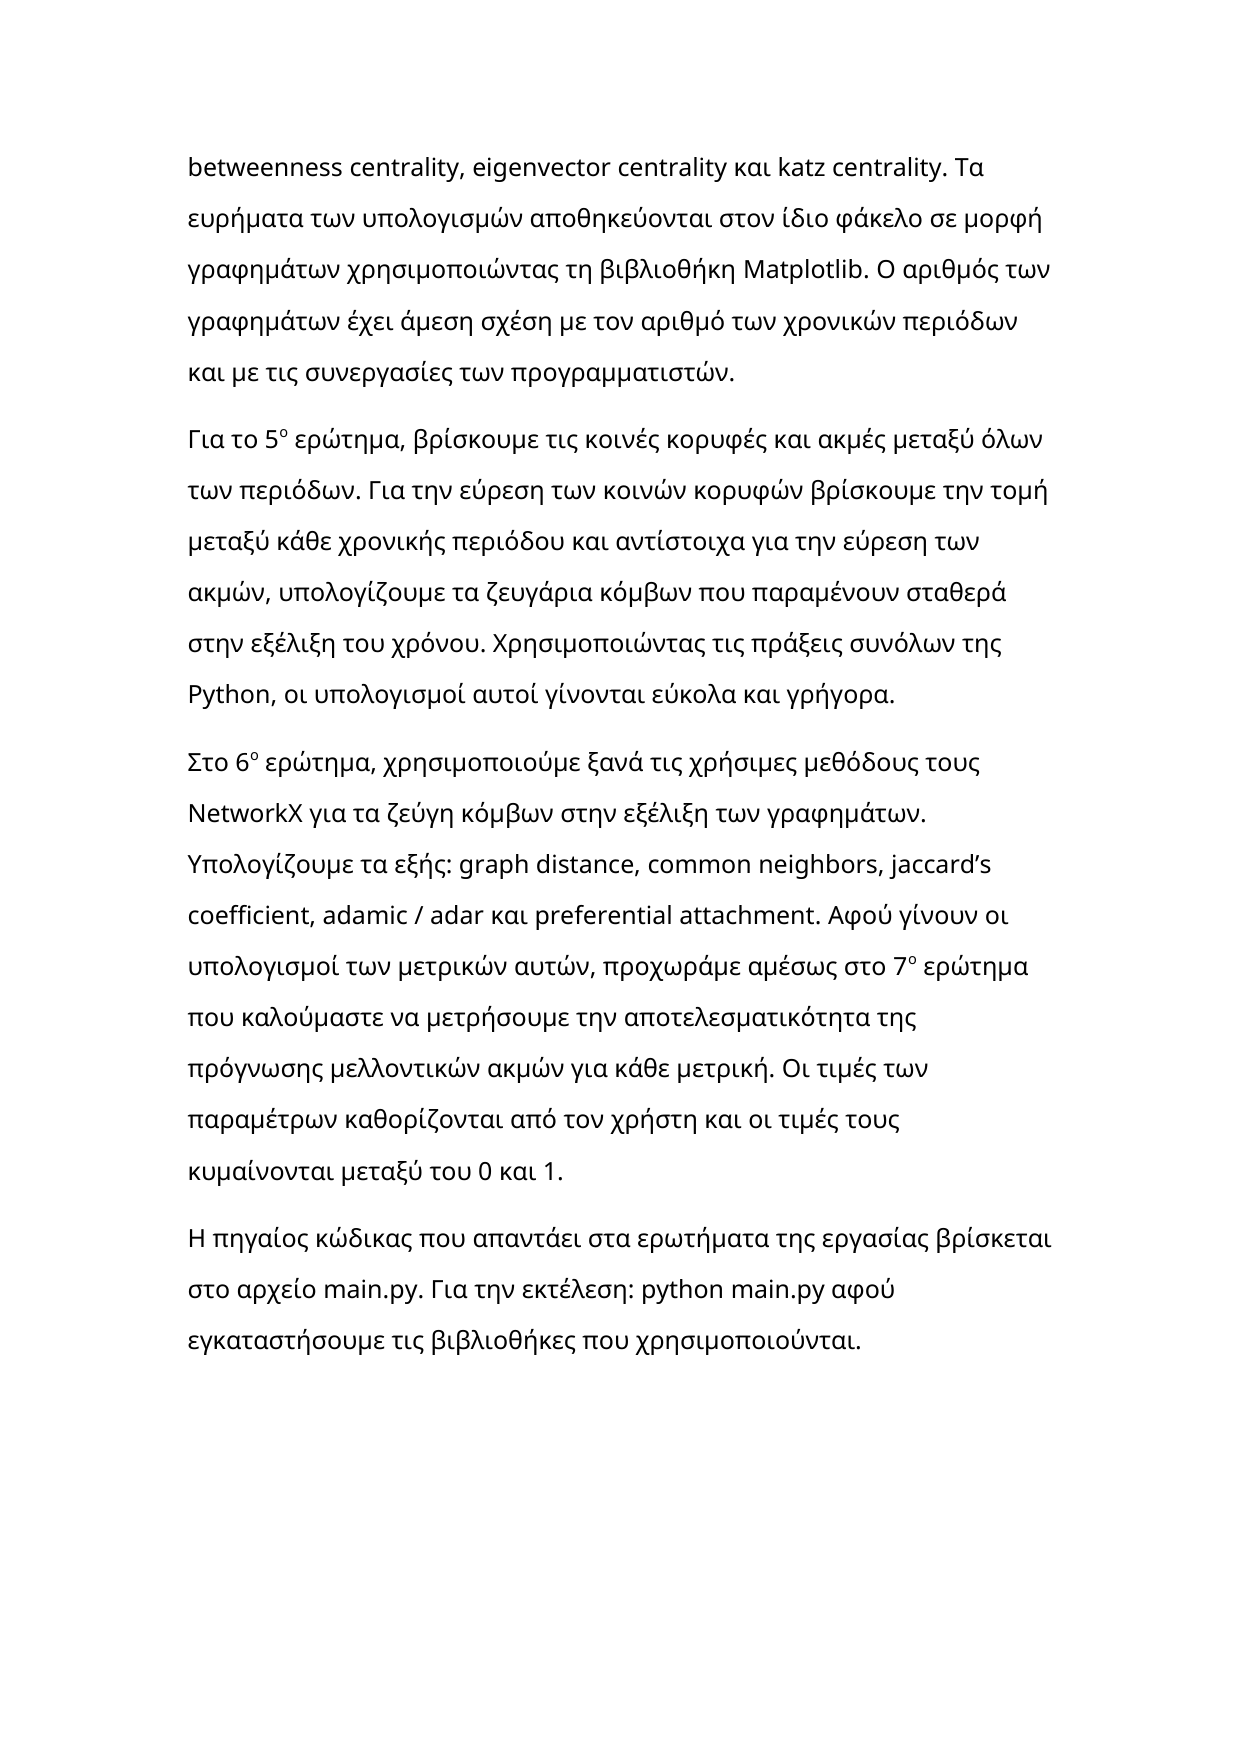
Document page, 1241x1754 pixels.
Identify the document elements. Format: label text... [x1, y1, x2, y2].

text Η πηγαίος κώδικας που απαντάει στα ερωτήματα της εργασίας βρίσκεται στο αρχείο main.py. Για την εκτέλεση: python main.py αφού εγκαταστήσουμε τις βιβλιοθήκες που χρησιμοποιούνται. [187, 1221, 1053, 1357]
text Στο 6ο ερώτημα, χρησιμοποιούμε ξανά τις χρήσιμες μεθόδους τους NetworkX για τα ζεύγη κόμβων στην εξέλιξη των γραφημάτων. Υπολογίζουμε τα εξής: graph distance, common neighbors, jaccard’s coefficient, adamic / adar και preferential attachment. Αφού γίνουν οι υπολογισμοί των μετρικών αυτών, προχωράμε αμέσως στο 7ο ερώτημα που καλούμαστε να μετρήσουμε την αποτελεσματικότητα της πρόγνωσης μελλοντικών ακμών για κάθε μετρική. Οι τιμές των παραμέτρων καθορίζονται από τον χρήστη και οι τιμές τους κυμαίνονται μεταξύ του 0 και 1. [187, 745, 1053, 1187]
text Για το 5ο ερώτημα, βρίσκουμε τις κοινές κορυφές και ακμές μεταξύ όλων των περιόδων. Για την εύρεση των κοινών κορυφών βρίσκουμε την τομή μεταξύ κάθε χρονικής περιόδου και αντίστοιχα για την εύρεση των ακμών, υπολογίζουμε τα ζευγάρια κόμβων που παραμένουν σταθερά στην εξέλιξη του χρόνου. Χρησιμοποιώντας τις πράξεις συνόλων της Python, οι υπολογισμοί αυτοί γίνονται εύκολα και γρήγορα. [187, 422, 1053, 711]
